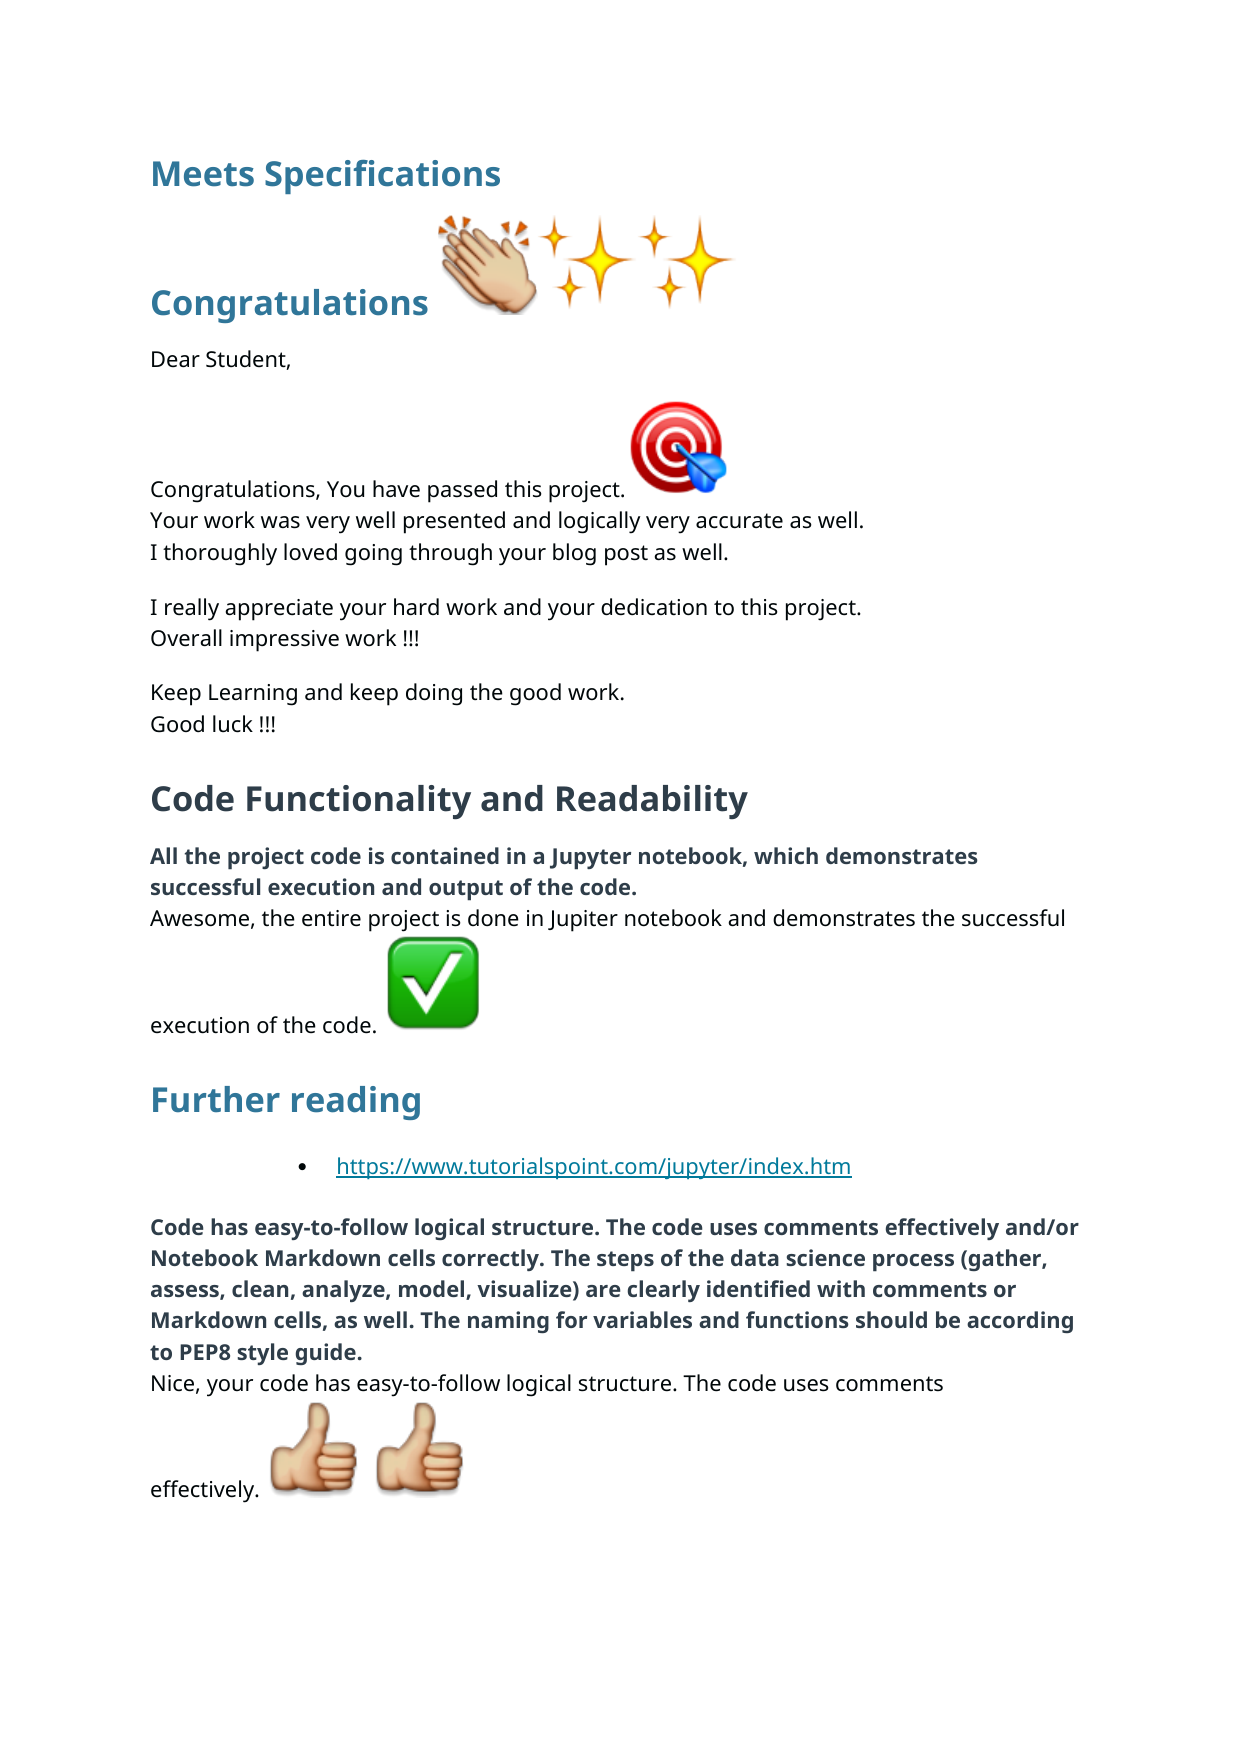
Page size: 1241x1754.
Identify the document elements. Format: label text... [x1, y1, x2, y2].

picture [371, 1397, 472, 1498]
picture [383, 933, 484, 1033]
text I really appreciate your hard work and your dedication to this project. Overall impressive work !!! [150, 590, 1090, 652]
text Congratulations, You have passed this project. Your work was very well presented and logically very accurate as well. I thoroughly loved going through your blog post as well. [150, 398, 1090, 567]
text Code has easy-to-follow logical structure. The code uses comments effectively and/or Notebook Markdown cells correctly. The steps of the data science process (gather, assess, clean, analyze, model, visualize) are clearly identified with comments or Markdown cells, as well. The naming for variables and functions should be according to PEP8 style guide. [150, 1210, 1090, 1367]
picture [437, 215, 738, 315]
text Awesome, the entire project is done in Jupiter notebook and demonstrates the successful execution of the code. [150, 902, 1090, 1039]
text Keep Learning and keep doing the good work. Good luck !!! [150, 676, 1090, 738]
text All the project code is contained in a Jupyter notebook, which demonstrates successful execution and output of the code. [150, 839, 1090, 902]
text Further reading [150, 1075, 1090, 1122]
text Code Functionality and Readability [150, 774, 1090, 821]
text Nice, your code has easy-to-follow logical structure. The code uses comments effectively. [150, 1367, 1090, 1504]
text Meets Specifications [150, 150, 1090, 197]
picture [626, 397, 727, 498]
list https://www.tutorialspoint.com/jupyter/index.htm [298, 1151, 1090, 1181]
picture [265, 1397, 366, 1498]
text Dear Student, [150, 343, 1090, 374]
